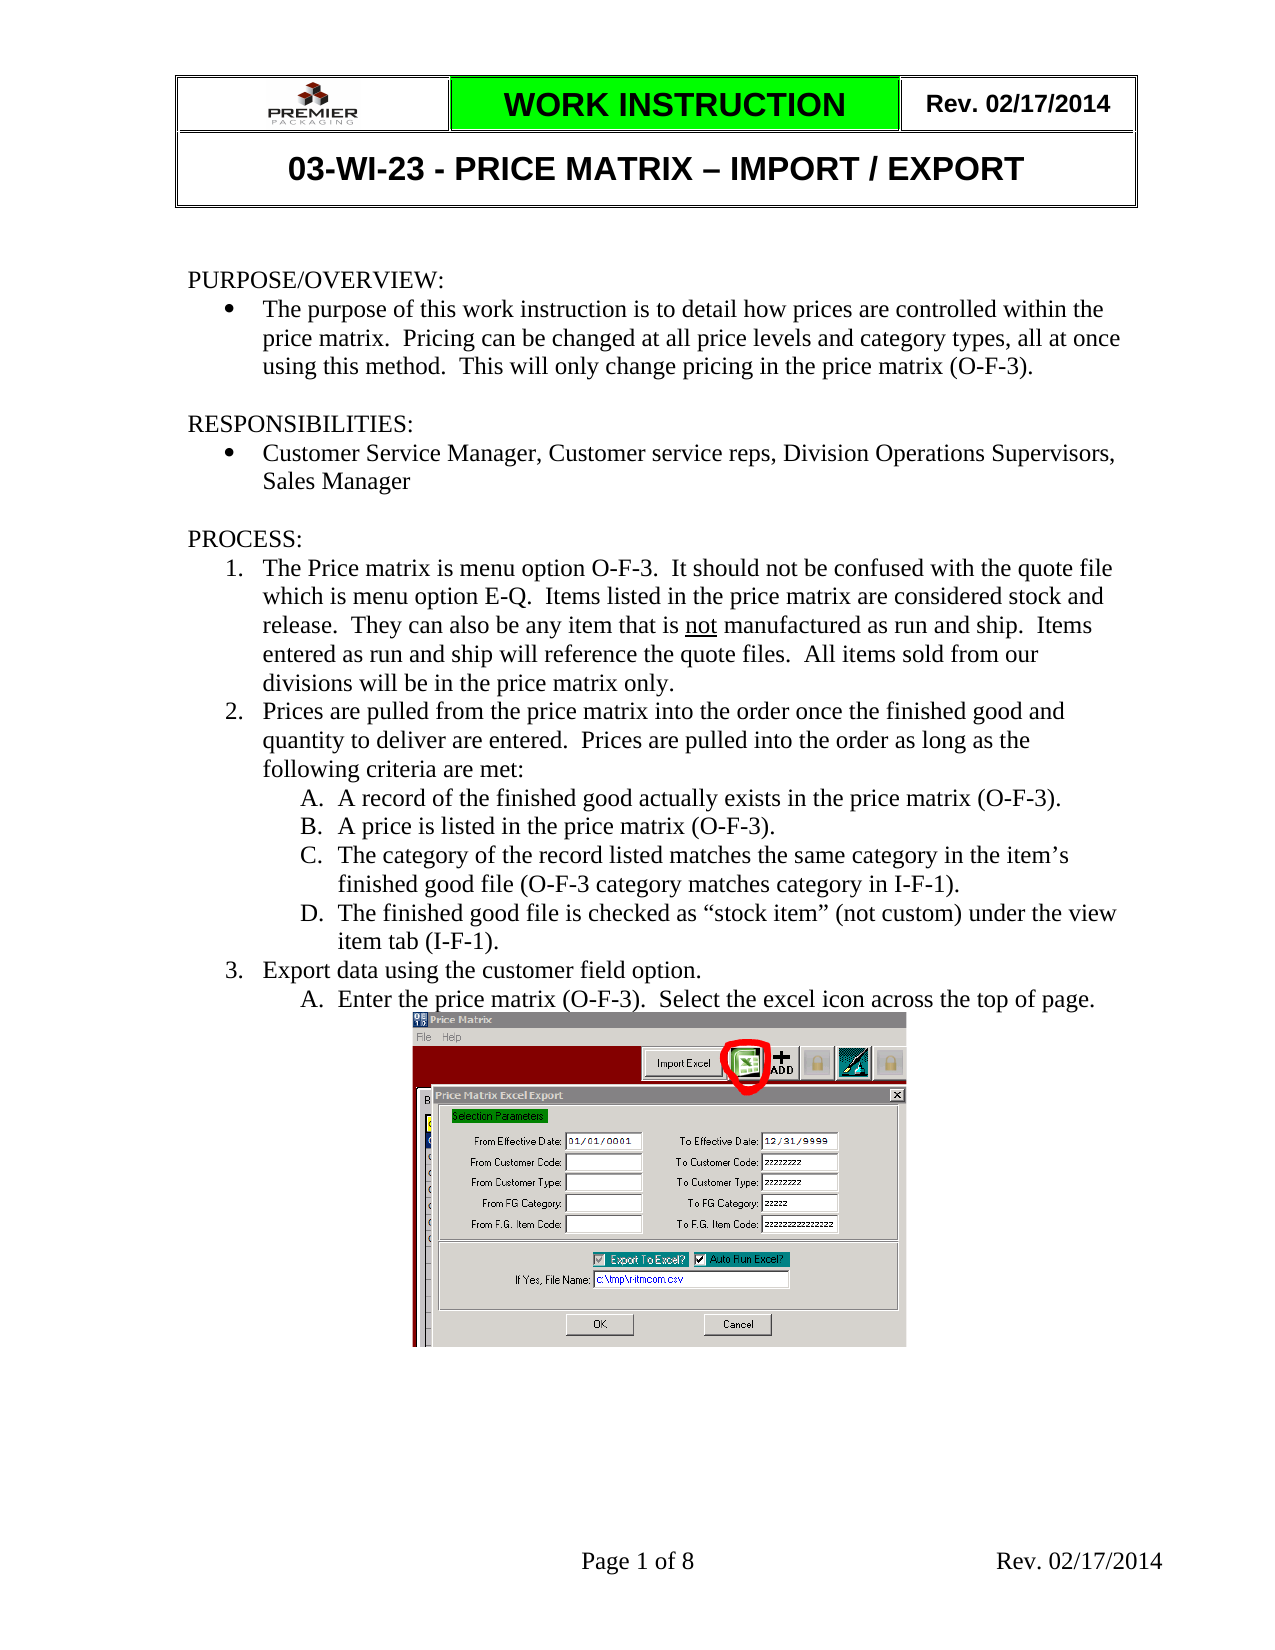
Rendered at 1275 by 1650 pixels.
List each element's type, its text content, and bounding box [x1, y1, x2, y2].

list Enter the price matrix (O-F-3). Select the excel icon across the top of page. [300, 984, 1125, 1013]
text PROCESS: [187, 524, 1125, 553]
text RESPONSIBILITIES: [187, 409, 1125, 438]
text PURPOSE/OVERVIEW: [187, 265, 1125, 294]
list A record of the finished good actually exists in the price matrix (O-F-3). [300, 783, 1125, 811]
list The Price matrix is menu option O-F-3. It should not be confused with the quote file which is menu option E-Q. Items listed in the price matrix are considered stock and release. They can also be any item that is not manufactured as run and ship. Items entered as run and ship will reference the quote files. All items sold from our divisions will be in the price matrix only. [225, 553, 1125, 696]
list The category of the record listed matches the same category in the item’s finished good file (O-F-3 category matches category in I-F-1). [300, 840, 1125, 898]
list Export data using the customer field option. [225, 955, 1125, 984]
picture [412, 1012, 907, 1347]
picture [265, 78, 361, 130]
list The purpose of this work instruction is to detail how prices are controlled within the price matrix. Pricing can be changed at all price levels and category types, all at once using this method. This will only change pricing in the price matrix (O-F-3). [225, 294, 1125, 380]
list Prices are pulled from the price matrix into the order once the finished good and quantity to deliver are entered. Prices are pulled into the order as long as the following criteria are met: [225, 696, 1125, 783]
list Customer Service Manager, Customer service reps, Division Operations Supervisors, Sales Manager [225, 438, 1125, 495]
list The finished good file is checked as “stock item” (not custom) under the view item tab (I-F-1). [300, 898, 1125, 955]
list A price is listed in the price matrix (O-F-3). [300, 811, 1125, 840]
